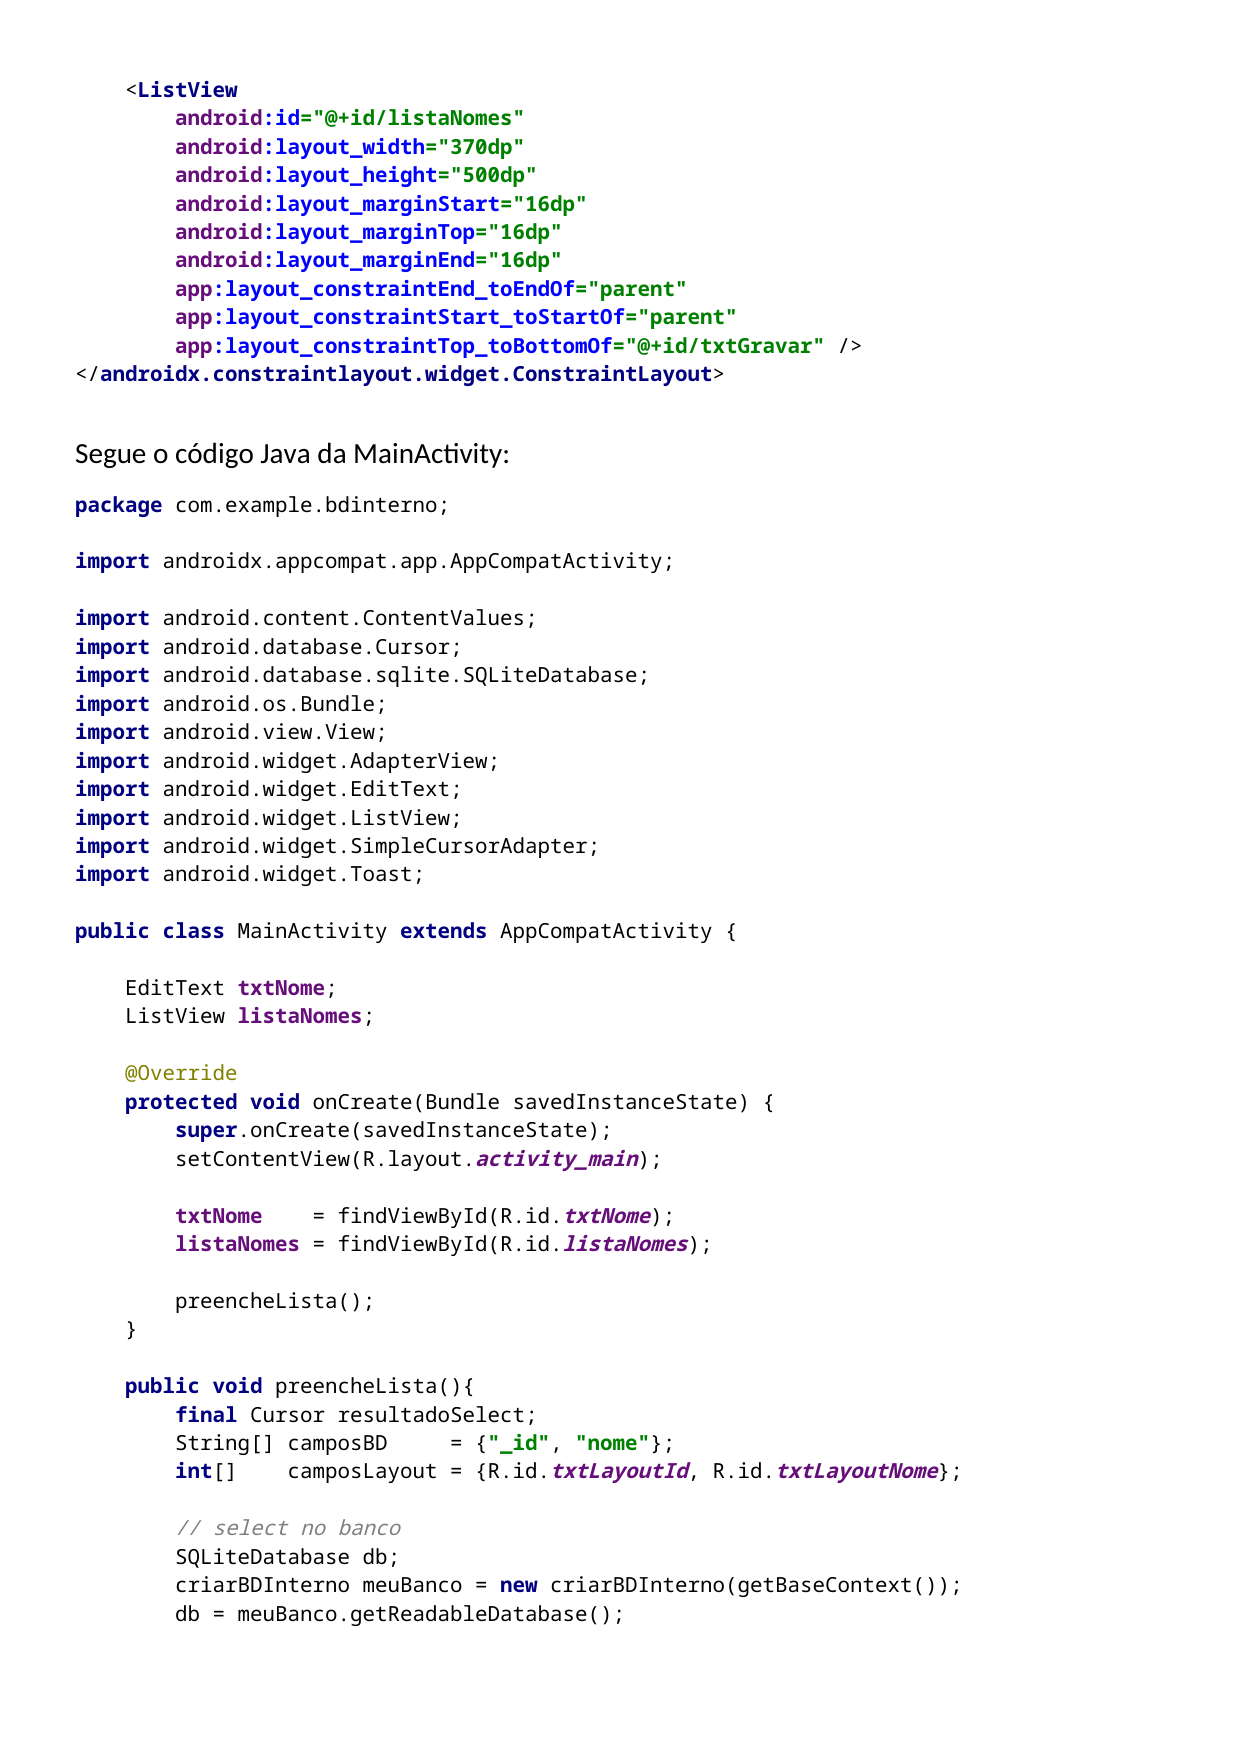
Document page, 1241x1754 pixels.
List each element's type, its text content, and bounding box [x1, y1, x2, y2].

text Segue o código Java da MainActivity: [75, 435, 1165, 470]
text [75, 75, 1165, 388]
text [75, 490, 1165, 1656]
